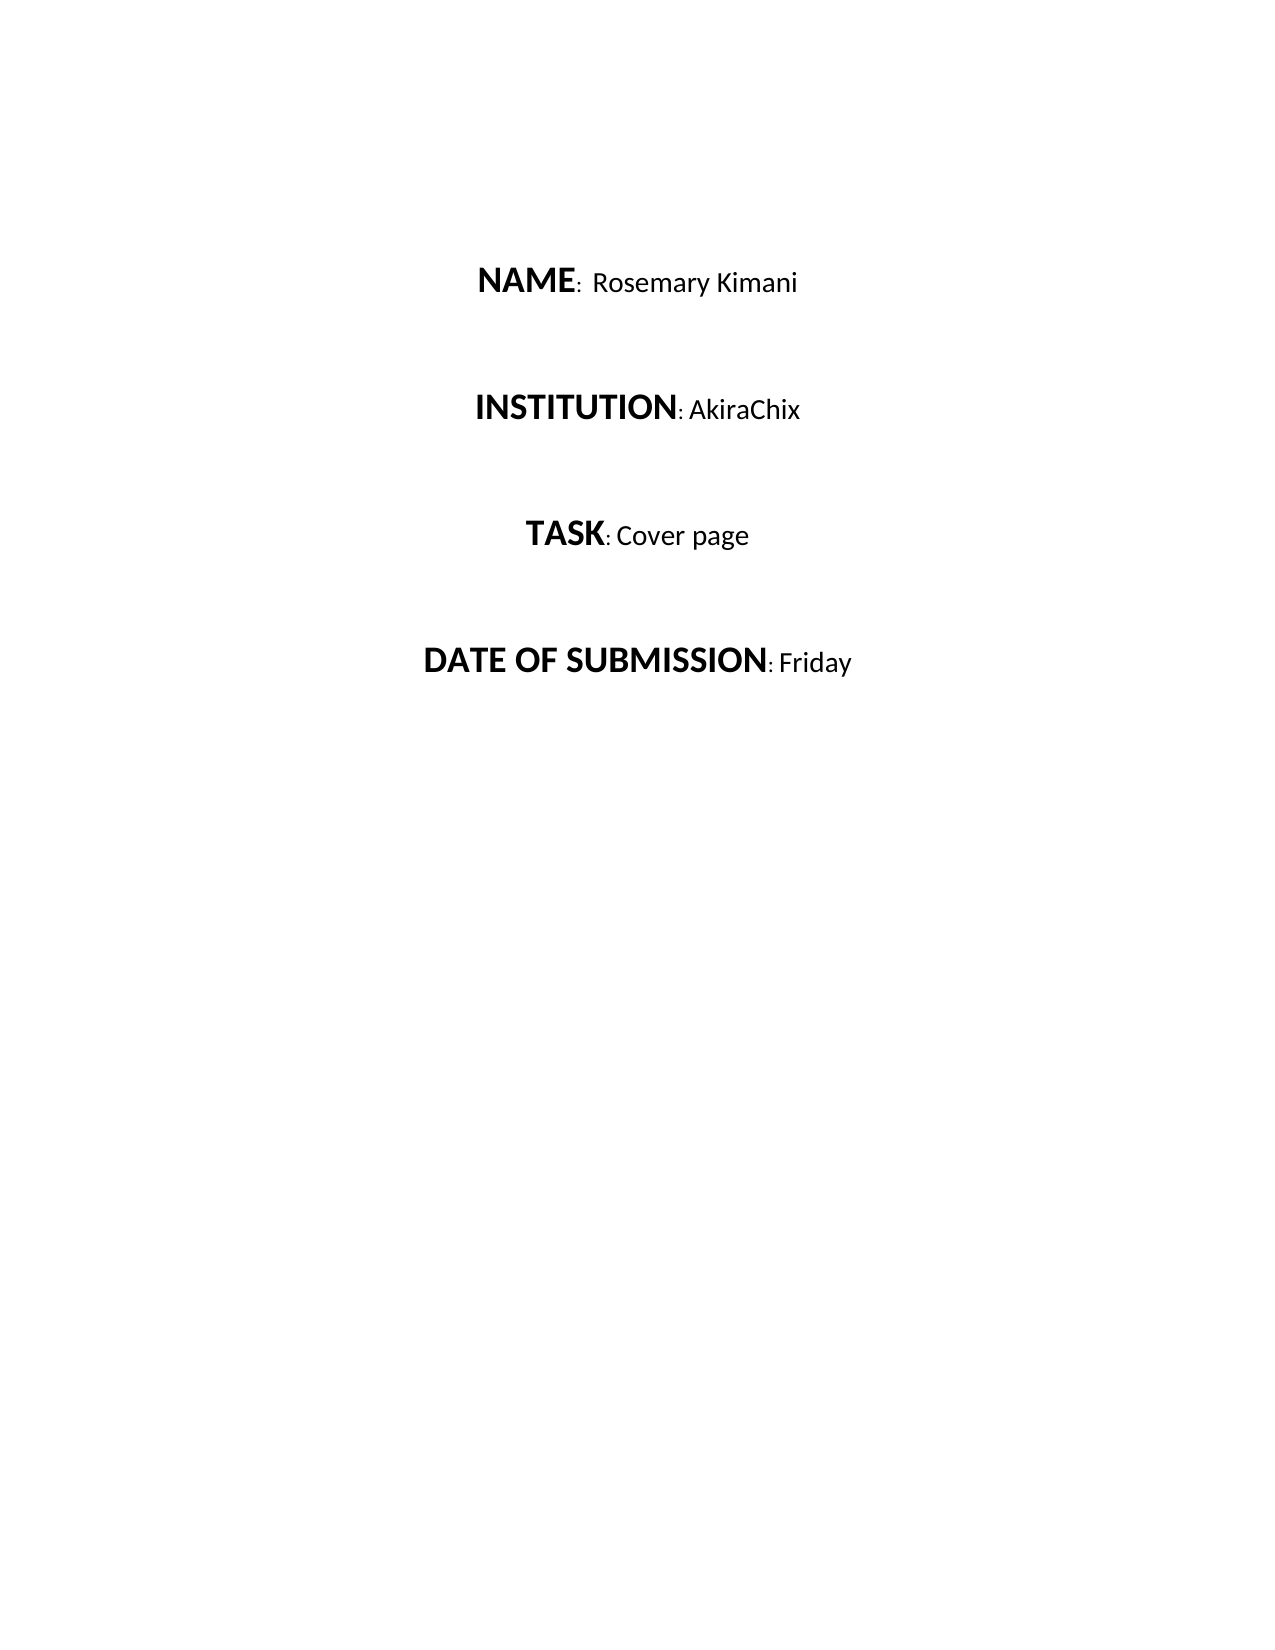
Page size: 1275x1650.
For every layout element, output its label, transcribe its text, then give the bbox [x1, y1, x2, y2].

text TASK: Cover page [150, 509, 1125, 555]
text NAME: Rosemary Kimani [150, 256, 1125, 302]
text DATE OF SUBMISSION: Friday [150, 636, 1125, 682]
text INSTITUTION: AkiraChix [150, 383, 1125, 428]
